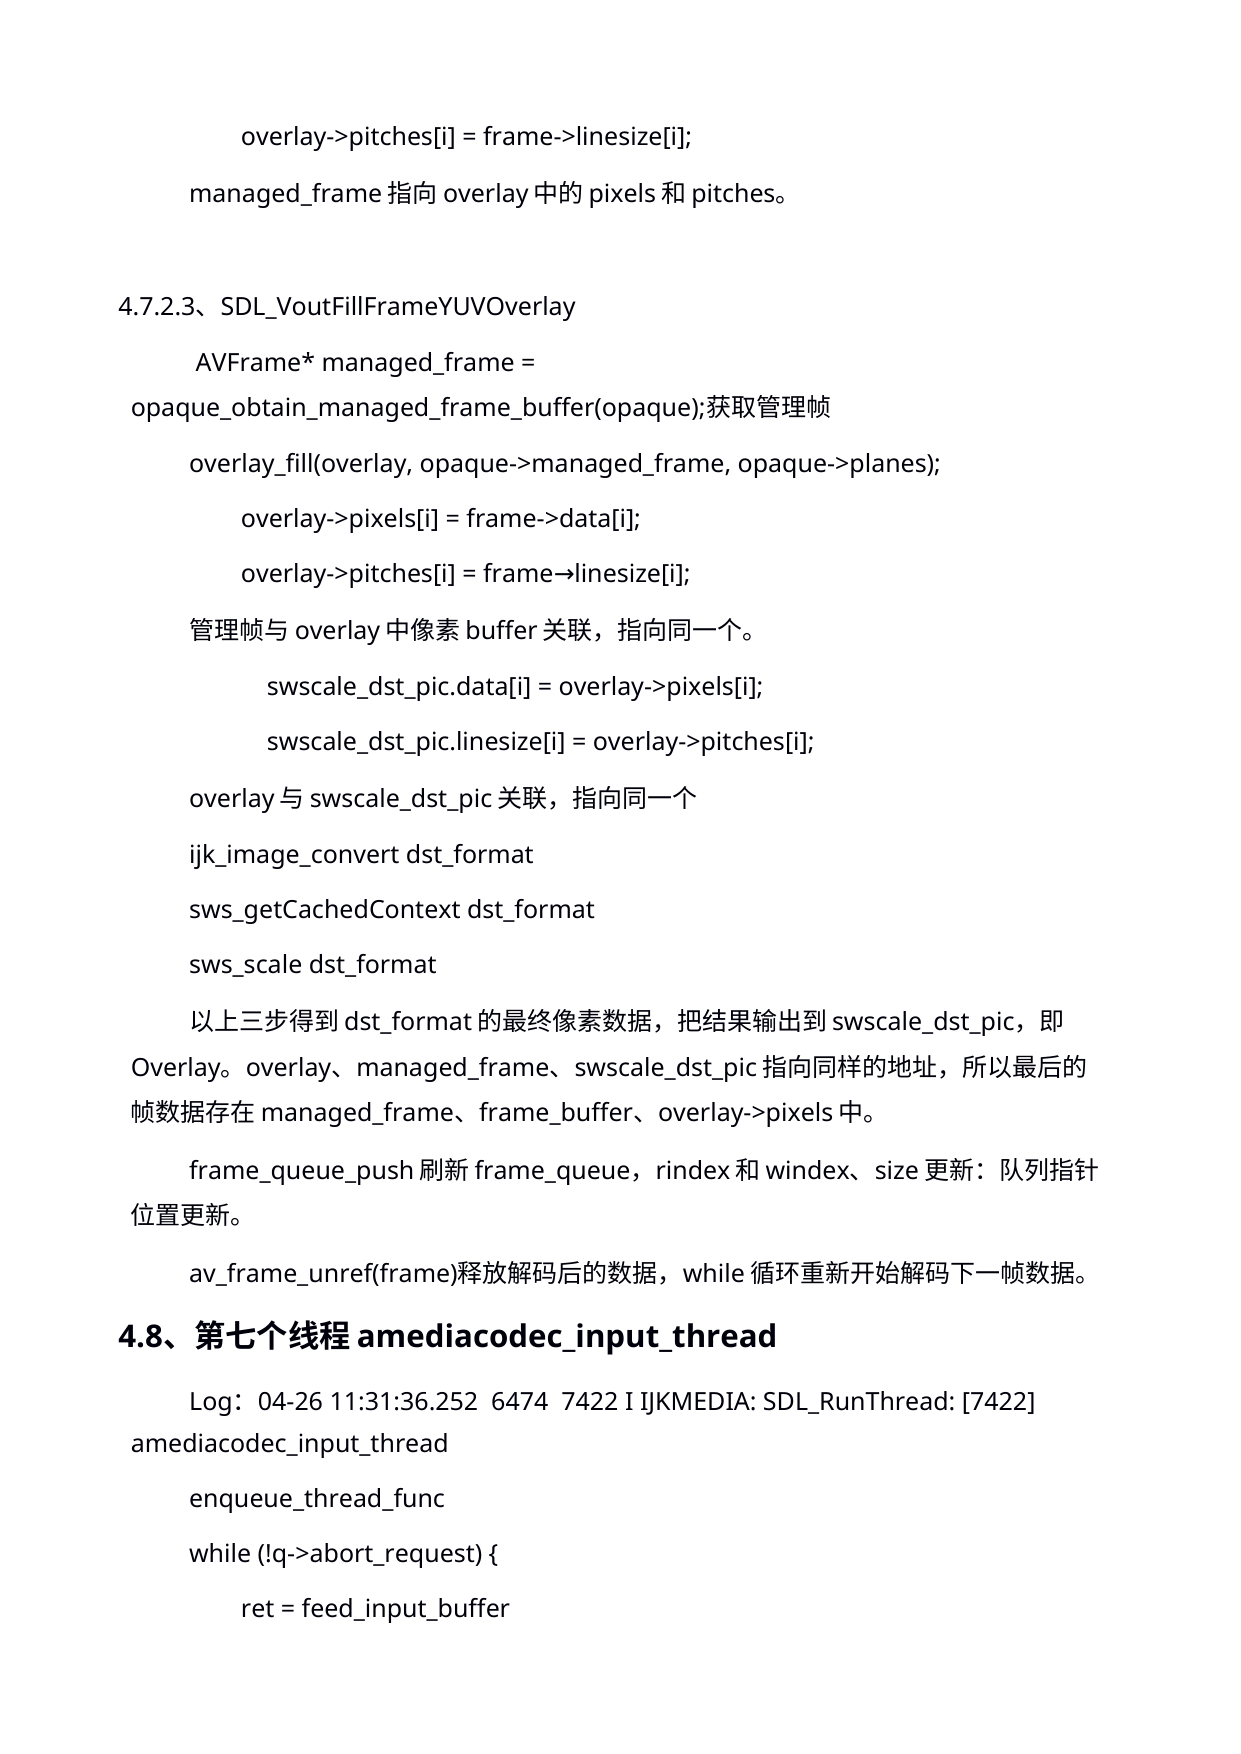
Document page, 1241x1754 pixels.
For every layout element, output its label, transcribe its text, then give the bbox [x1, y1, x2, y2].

text frame_queue_push刷新frame_queue，rindex和windex、size更新：队列指针位置更新。 [131, 1150, 1109, 1232]
text AVFrame* managed_frame = opaque_obtain_managed_frame_buffer(opaque);获取管理帧 [131, 344, 1109, 423]
text ijk_image_convert dst_format [131, 837, 1109, 871]
text overlay_fill(overlay, opaque->managed_frame, opaque->planes); [131, 445, 1109, 479]
text overlay->pitches[i] = frame→linesize[i]; [131, 555, 1109, 589]
text enqueue_thread_func [131, 1481, 1109, 1515]
text swscale_dst_pic.linesize[i] = overlay->pitches[i]; [131, 723, 1109, 758]
text overlay与swscale_dst_pic关联，指向同一个 [131, 779, 1109, 815]
text swscale_dst_pic.data[i] = overlay->pixels[i]; [131, 668, 1109, 702]
text 管理帧与 overlay中像素buffer关联，指向同一个。 [131, 611, 1109, 647]
text overlay->pitches[i] = frame->linesize[i]; [131, 118, 1109, 152]
text Log：04-26 11:31:36.252 6474 7422 I IJKMEDIA: SDL_RunThread: [7422] amediacodec_input_thread [131, 1381, 1109, 1460]
text overlay->pixels[i] = frame->data[i]; [131, 500, 1109, 534]
text 以上三步得到dst_format的最终像素数据，把结果输出到swscale_dst_pic，即Overlay。overlay、managed_frame、swscale_dst_pic指向同样的地址，所以最后的帧数据存在managed_frame、frame_buffer、overlay->pixels中。 [131, 1002, 1109, 1129]
text 4.8、第七个线程amediacodec_input_thread [118, 1312, 1109, 1357]
text av_frame_unref(frame)释放解码后的数据，while循环重新开始解码下一帧数据。 [131, 1254, 1109, 1290]
text ret = feed_input_buffer [131, 1591, 1109, 1625]
text sws_scale dst_format [131, 947, 1109, 981]
text while (!q->abort_request) { [131, 1536, 1109, 1570]
text managed_frame指向 overlay中的pixels和pitches。 [131, 173, 1109, 209]
text 4.7.2.3、SDL_VoutFillFrameYUVOverlay [118, 286, 1109, 322]
text sws_getCachedContext dst_format [131, 892, 1109, 926]
